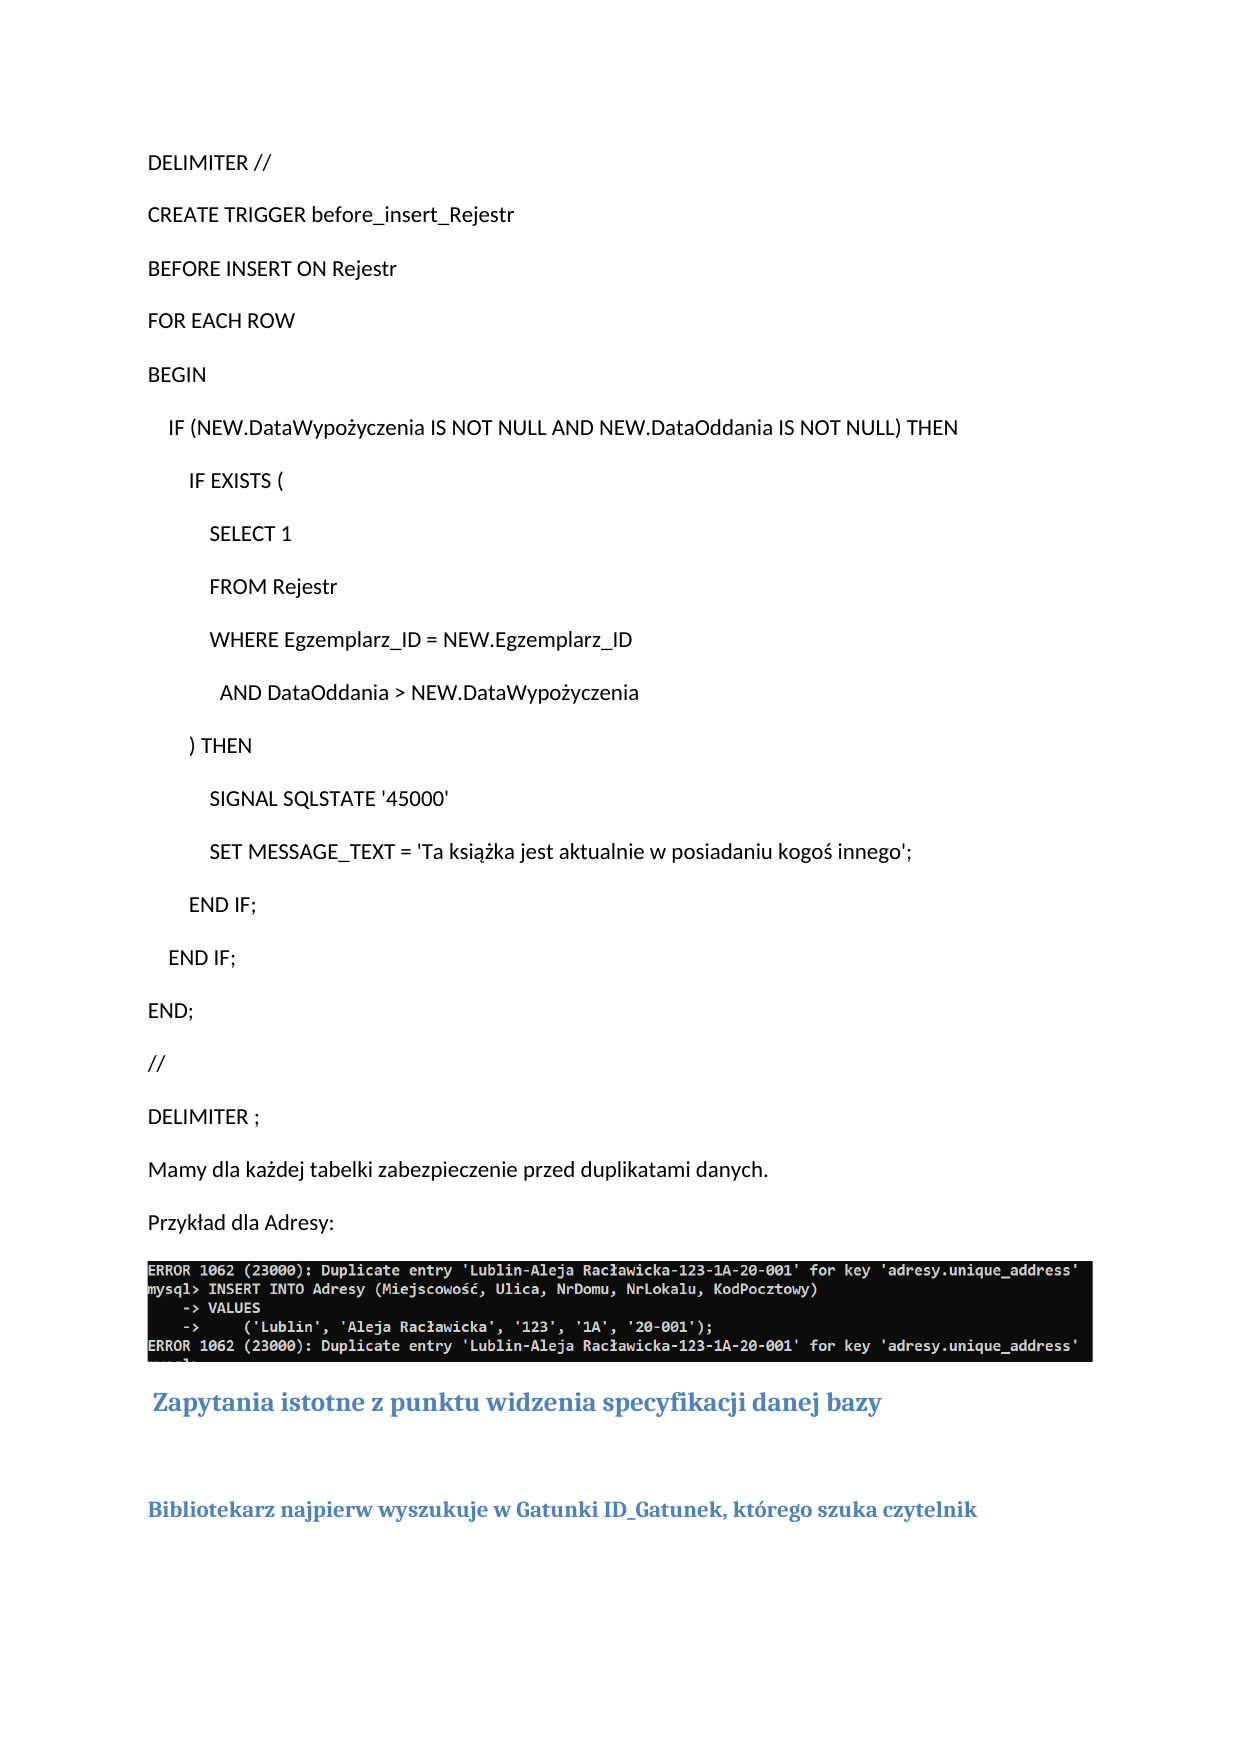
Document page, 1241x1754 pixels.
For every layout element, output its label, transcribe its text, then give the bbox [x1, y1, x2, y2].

text SELECT 1 [148, 519, 1093, 547]
text END; [148, 996, 1093, 1024]
text WHERE Egzemplarz_ID = NEW.Egzemplarz_ID [148, 625, 1093, 653]
text BEFORE INSERT ON Rejestr [148, 254, 1093, 282]
text SIGNAL SQLSTATE '45000' [148, 784, 1093, 812]
text ) THEN [148, 731, 1093, 759]
text BEGIN [148, 360, 1093, 388]
text // [148, 1049, 1093, 1077]
text CREATE TRIGGER before_insert_Rejestr [148, 201, 1093, 229]
text END IF; [148, 943, 1093, 971]
text DELIMITER // [148, 148, 1093, 176]
text Zapytania istotne z punktu widzenia specyfikacji danej bazy [148, 1387, 1093, 1418]
text FOR EACH ROW [148, 307, 1093, 335]
text IF (NEW.DataWypożyczenia IS NOT NULL AND NEW.DataOddania IS NOT NULL) THEN [148, 413, 1093, 441]
picture [147, 1261, 1093, 1362]
text Bibliotekarz najpierw wyszukuje w Gatunki ID_Gatunek, którego szuka czytelnik [148, 1496, 1093, 1523]
text Przykład dla Adresy: [148, 1208, 1093, 1236]
text SET MESSAGE_TEXT = 'Ta książka jest aktualnie w posiadaniu kogoś innego'; [148, 837, 1093, 865]
text END IF; [148, 890, 1093, 918]
text Mamy dla każdej tabelki zabezpieczenie przed duplikatami danych. [148, 1155, 1093, 1183]
text DELIMITER ; [148, 1102, 1093, 1130]
text AND DataOddania > NEW.DataWypożyczenia [148, 678, 1093, 706]
text FROM Rejestr [148, 572, 1093, 600]
text IF EXISTS ( [148, 466, 1093, 494]
